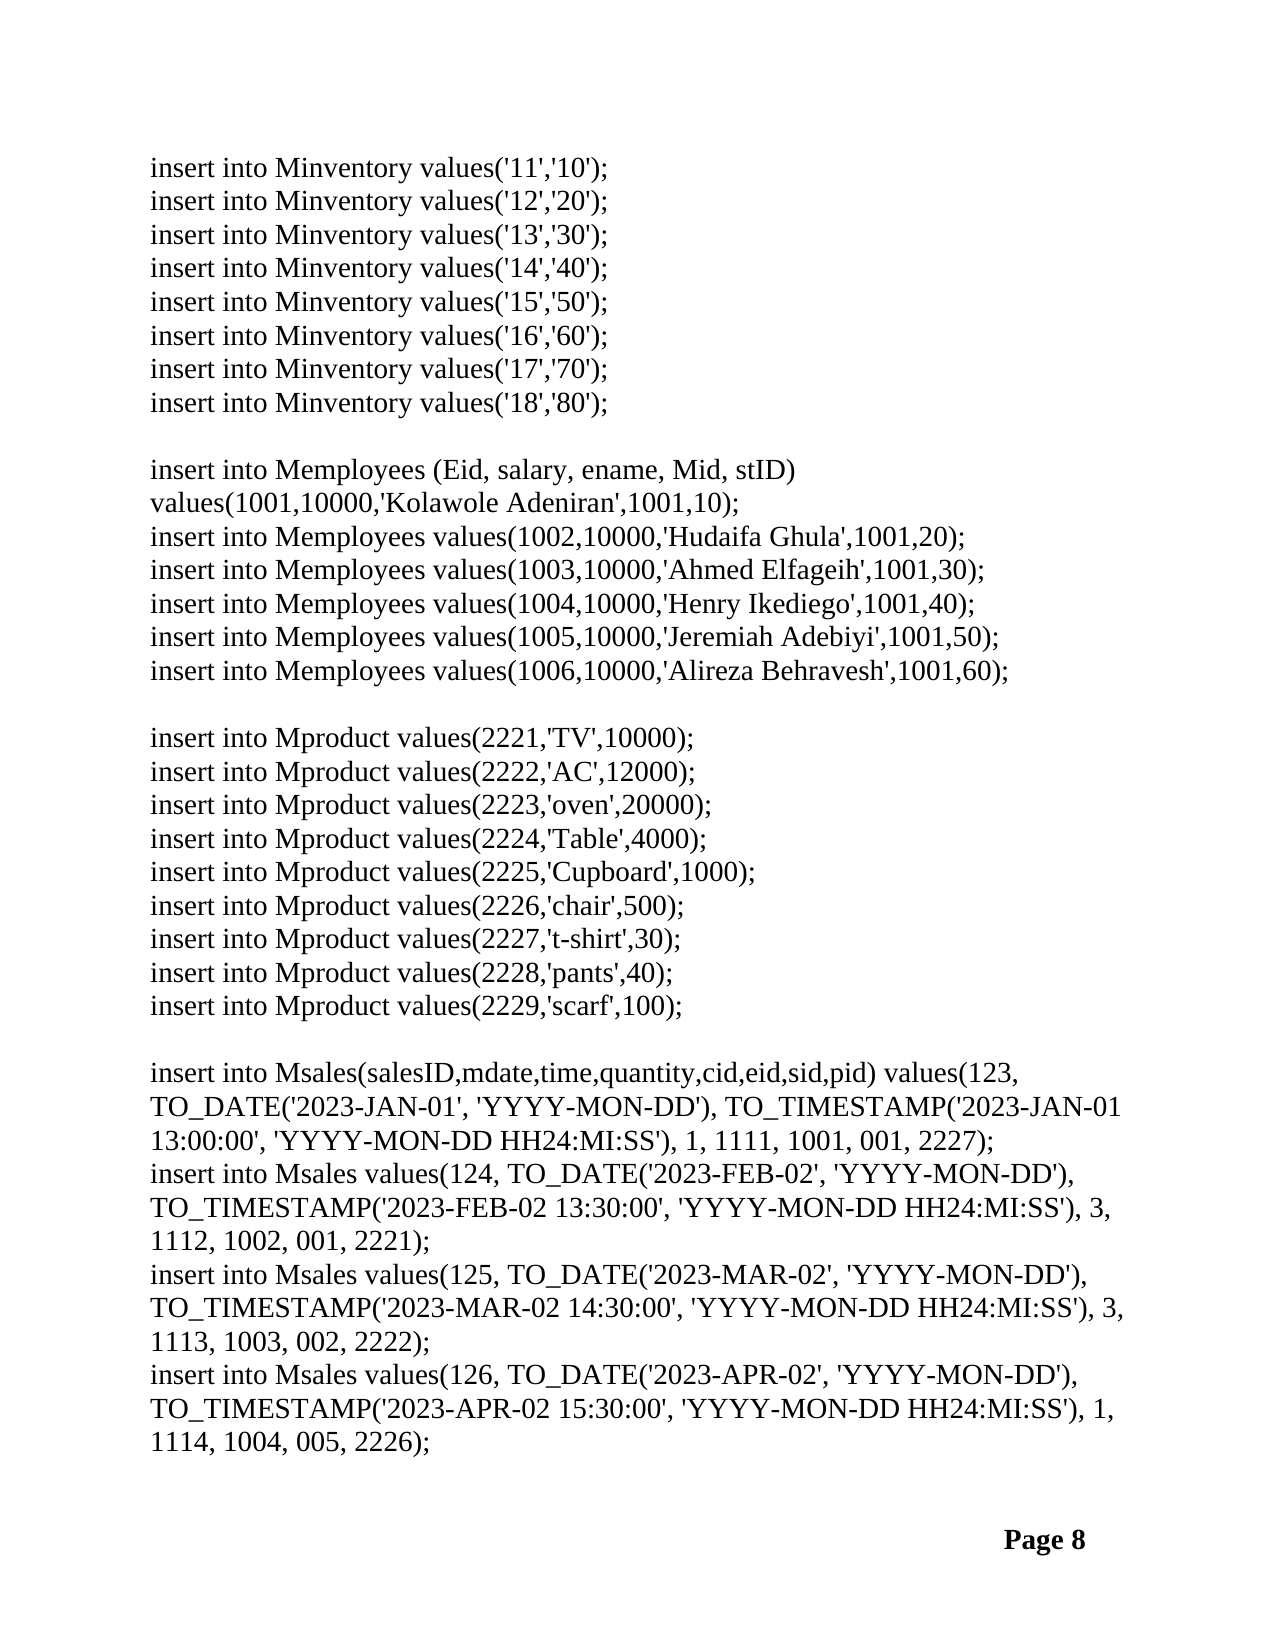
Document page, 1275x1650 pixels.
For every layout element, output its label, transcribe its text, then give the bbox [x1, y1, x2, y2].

text insert into Mproduct values(2221,'TV',10000); [150, 720, 1125, 754]
text insert into Memployees (Eid, salary, ename, Mid, stID) values(1001,10000,'Kolawole Adeniran',1001,10); [150, 452, 1125, 519]
text insert into Memployees values(1002,10000,'Hudaifa Ghula',1001,20); [150, 519, 1125, 552]
text insert into Memployees values(1006,10000,'Alireza Behravesh',1001,60); [150, 653, 1125, 687]
text insert into Minventory values('17','70'); [150, 351, 1125, 385]
text insert into Mproduct values(2226,'chair',500); [150, 888, 1125, 921]
text insert into Minventory values('12','20'); [150, 183, 1125, 217]
text insert into Msales values(126, TO_DATE('2023-APR-02', 'YYYY-MON-DD'), TO_TIMESTAMP('2023-APR-02 15:30:00', 'YYYY-MON-DD HH24:MI:SS'), 1, 1114, 1004, 005, 2226); [150, 1357, 1125, 1458]
text insert into Minventory values('11','10'); [150, 150, 1125, 183]
text insert into Mproduct values(2228,'pants',40); [150, 955, 1125, 988]
text insert into Mproduct values(2225,'Cupboard',1000); [150, 854, 1125, 888]
text insert into Mproduct values(2229,'scarf',100); [150, 988, 1125, 1022]
text insert into Mproduct values(2224,'Table',4000); [150, 821, 1125, 854]
text insert into Minventory values('16','60'); [150, 318, 1125, 351]
text insert into Mproduct values(2227,'t-shirt',30); [150, 921, 1125, 955]
text insert into Minventory values('14','40'); [150, 251, 1125, 284]
text insert into Mproduct values(2223,'oven',20000); [150, 787, 1125, 821]
text insert into Msales(salesID,mdate,time,quantity,cid,eid,sid,pid) values(123, TO_DATE('2023-JAN-01', 'YYYY-MON-DD'), TO_TIMESTAMP('2023-JAN-01 13:00:00', 'YYYY-MON-DD HH24:MI:SS'), 1, 1111, 1001, 001, 2227); [150, 1056, 1125, 1156]
text insert into Msales values(124, TO_DATE('2023-FEB-02', 'YYYY-MON-DD'), TO_TIMESTAMP('2023-FEB-02 13:30:00', 'YYYY-MON-DD HH24:MI:SS'), 3, 1112, 1002, 001, 2221); [150, 1156, 1125, 1257]
text insert into Minventory values('18','80'); [150, 385, 1125, 418]
text insert into Memployees values(1003,10000,'Ahmed Elfageih',1001,30); [150, 552, 1125, 586]
text insert into Minventory values('15','50'); [150, 284, 1125, 318]
text insert into Msales values(125, TO_DATE('2023-MAR-02', 'YYYY-MON-DD'), TO_TIMESTAMP('2023-MAR-02 14:30:00', 'YYYY-MON-DD HH24:MI:SS'), 3, 1113, 1003, 002, 2222); [150, 1257, 1125, 1357]
text insert into Minventory values('13','30'); [150, 217, 1125, 251]
text insert into Memployees values(1005,10000,'Jeremiah Adebiyi',1001,50); [150, 619, 1125, 653]
text insert into Memployees values(1004,10000,'Henry Ikediego',1001,40); [150, 586, 1125, 619]
text insert into Mproduct values(2222,'AC',12000); [150, 754, 1125, 787]
